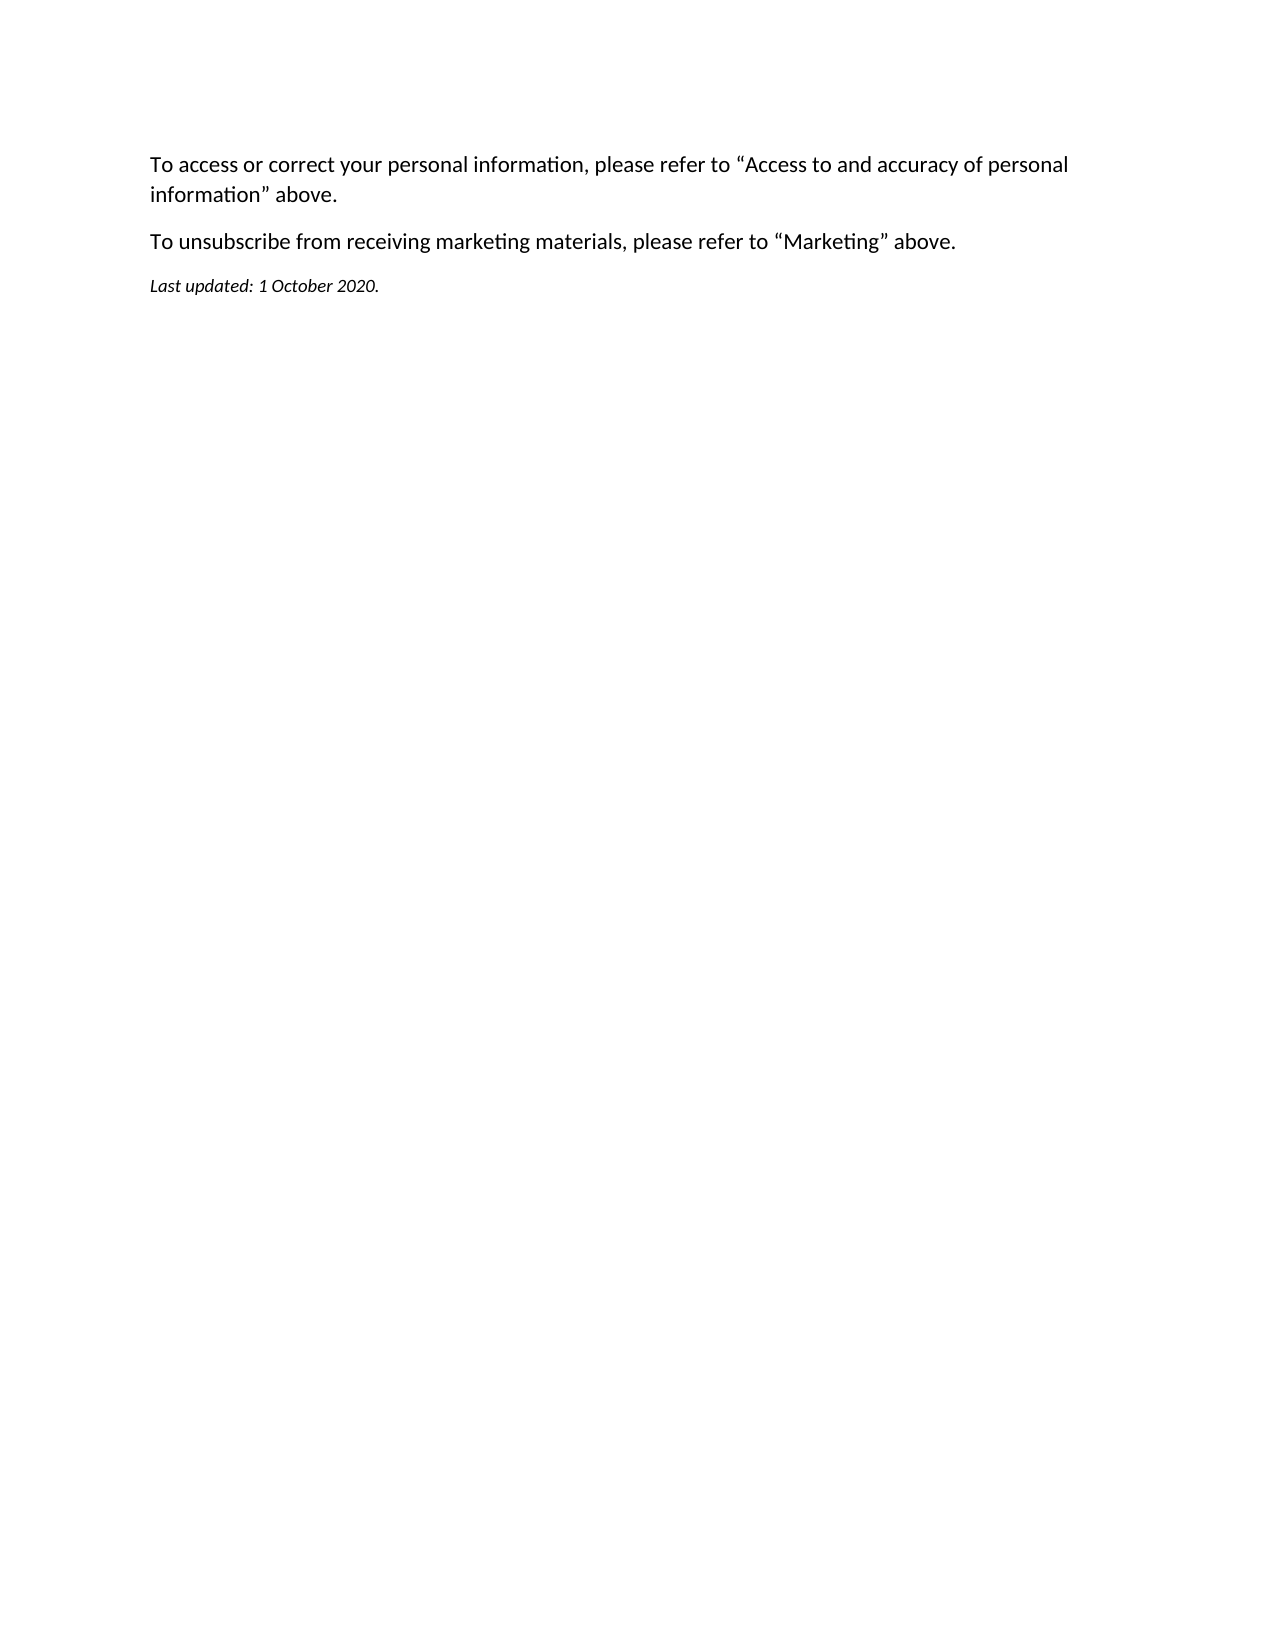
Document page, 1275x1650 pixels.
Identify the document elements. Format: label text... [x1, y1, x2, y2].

text To unsubscribe from receiving marketing materials, please refer to “Marketing” above. [150, 227, 1125, 255]
text To access or correct your personal information, please refer to “Access to and accuracy of personal information” above. [150, 150, 1125, 208]
text Last updated: 1 October 2020. [150, 274, 1125, 297]
